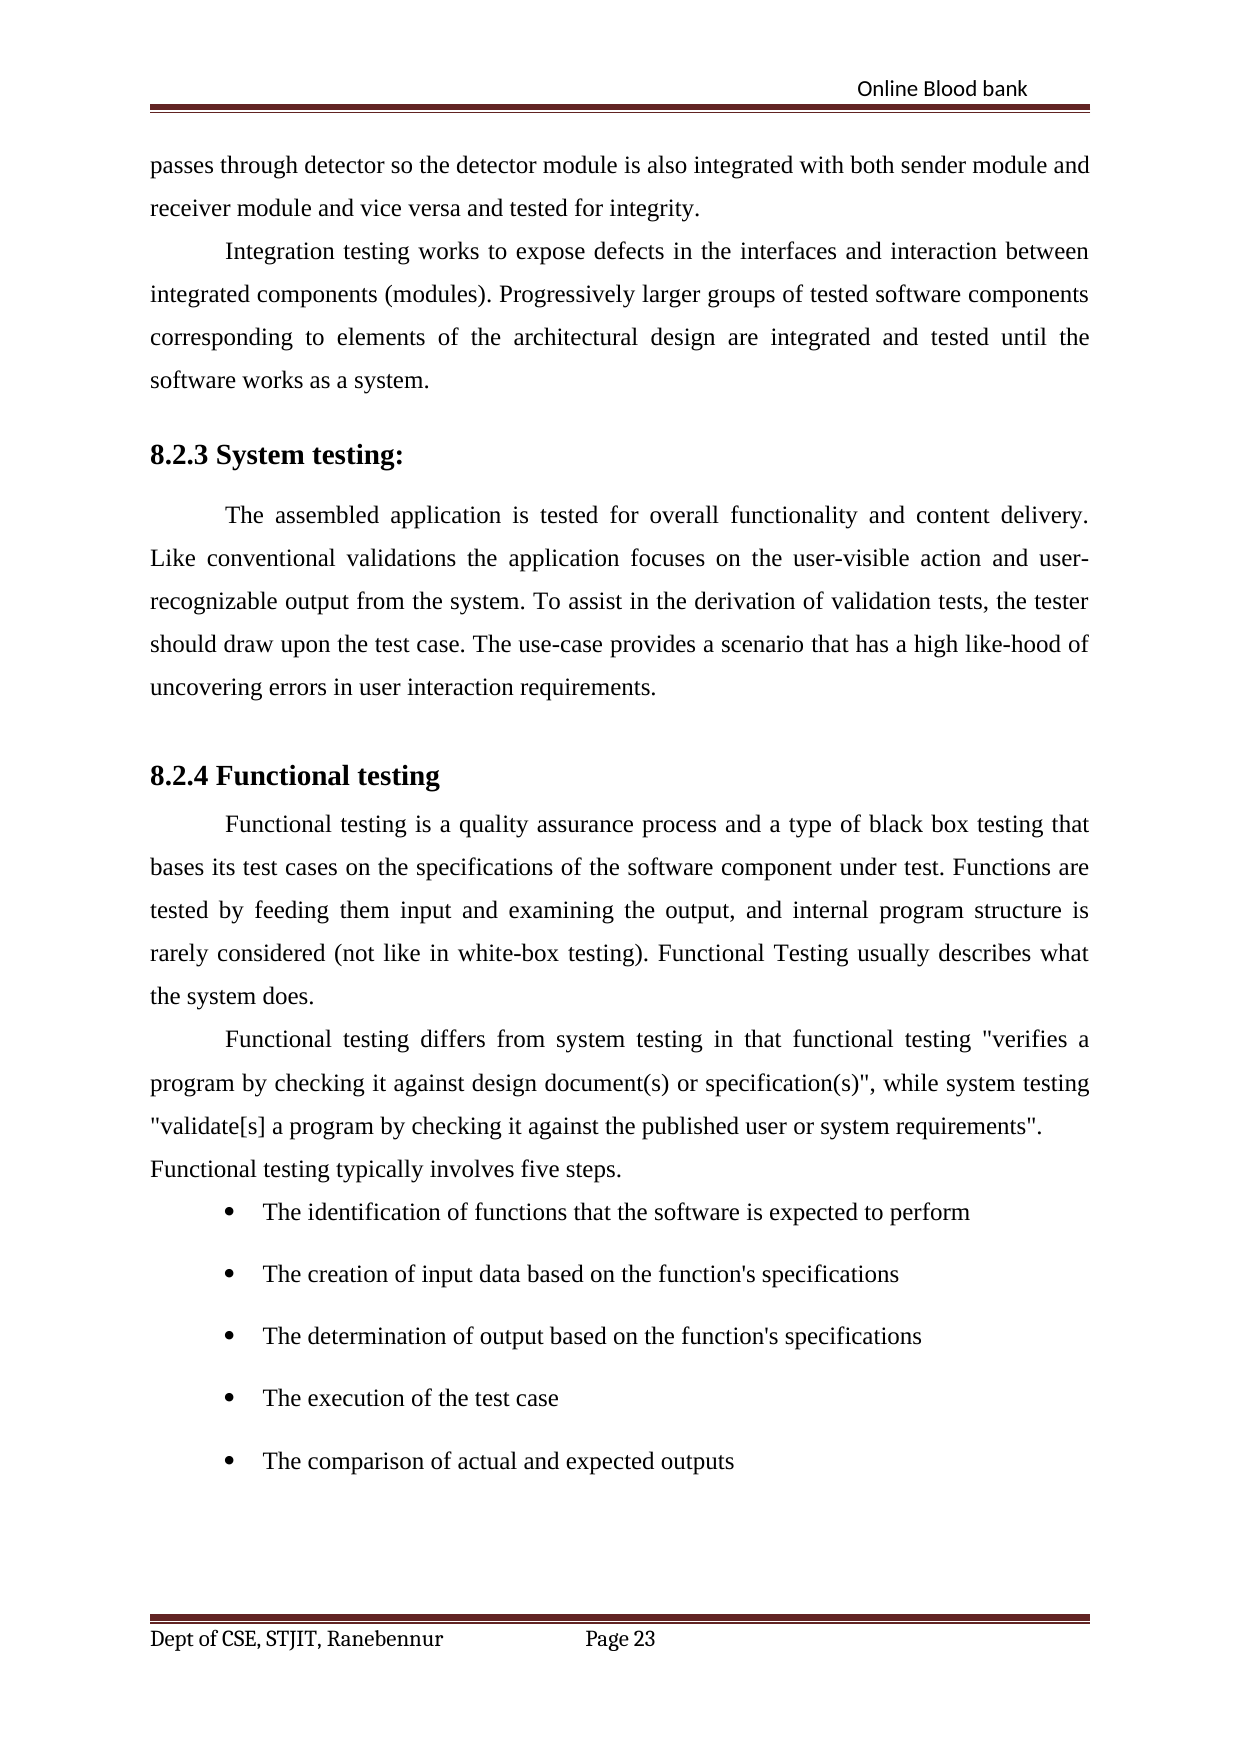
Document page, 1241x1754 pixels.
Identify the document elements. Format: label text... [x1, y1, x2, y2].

text Integration testing works to expose defects in the interfaces and interaction between integrated components (modules). Progressively larger groups of tested software components corresponding to elements of the architectural design are integrated and tested until the software works as a system. [150, 236, 1090, 394]
list The execution of the test case [225, 1383, 1090, 1412]
text 8.2.3 System testing: [150, 437, 1090, 471]
list The determination of output based on the function's specifications [225, 1321, 1090, 1350]
text Functional testing typically involves five steps. [150, 1154, 1090, 1183]
text Functional testing differs from system testing in that functional testing "verifies a program by checking it against design document(s) or specification(s)", while system testing "validate[s] a program by checking it against the published user or system requirements". [150, 1024, 1090, 1139]
text The assembled application is tested for overall functionality and content delivery. Like conventional validations the application focuses on the user-visible action and user-recognizable output from the system. To assist in the derivation of validation tests, the tester should draw upon the test case. The use-case provides a scenario that has a high like-hood of uncovering errors in user interaction requirements. [150, 500, 1090, 701]
list The creation of input data based on the function's specifications [225, 1259, 1090, 1288]
text Functional testing is a quality assurance process and a type of black box testing that bases its test cases on the specifications of the software component under test. Functions are tested by feeding them input and examining the output, and internal program structure is rarely considered (not like in white-box testing). Functional Testing usually describes what the system does. [150, 809, 1090, 1010]
list The identification of functions that the software is expected to perform [225, 1197, 1090, 1226]
text 8.2.4 Functional testing [150, 758, 1090, 792]
text passes through detector so the detector module is also integrated with both sender module and receiver module and vice versa and tested for integrity. [150, 150, 1090, 222]
list The comparison of actual and expected outputs [225, 1446, 1090, 1474]
